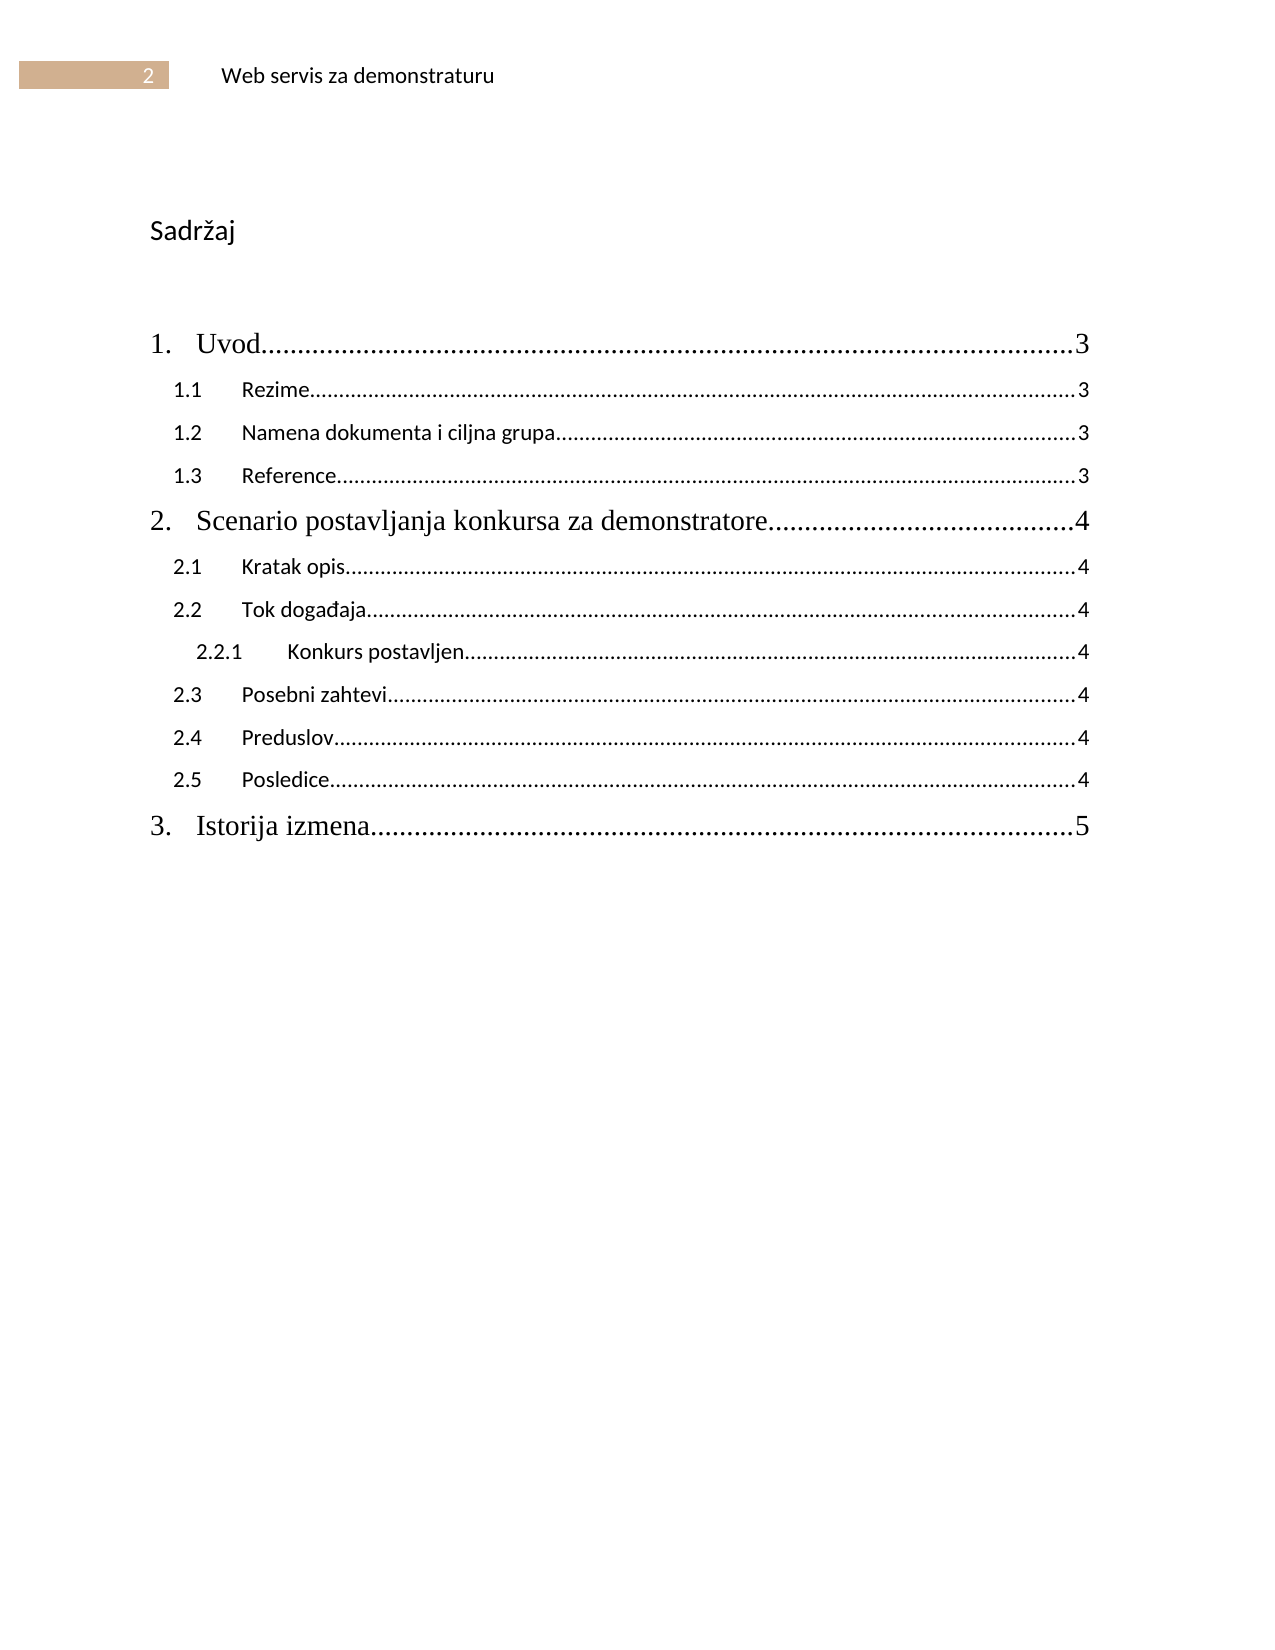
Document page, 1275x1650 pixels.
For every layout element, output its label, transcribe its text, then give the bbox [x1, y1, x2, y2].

text 1.3 Reference 3 [173, 461, 1125, 489]
text 1. Uvod 3 [150, 327, 1125, 360]
text 2.2.1 Konkurs postavljen 4 [196, 637, 1125, 666]
text 3. Istorija izmena 5 [150, 808, 1125, 841]
text 2.3 Posebni zahtevi 4 [173, 680, 1125, 708]
text 1.1 Rezime 3 [173, 376, 1125, 403]
text Sadržaj [150, 212, 1125, 247]
text 2.4 Preduslov 4 [173, 723, 1125, 751]
text 1.2 Namena dokumenta i ciljna grupa 3 [173, 418, 1125, 446]
text 2. Scenario postavljanja konkursa za demonstratore 4 [150, 503, 1125, 537]
text 2.1 Kratak opis 4 [173, 552, 1125, 580]
text 2.2 Tok događaja 4 [173, 595, 1125, 623]
text 2.5 Posledice 4 [173, 765, 1125, 793]
